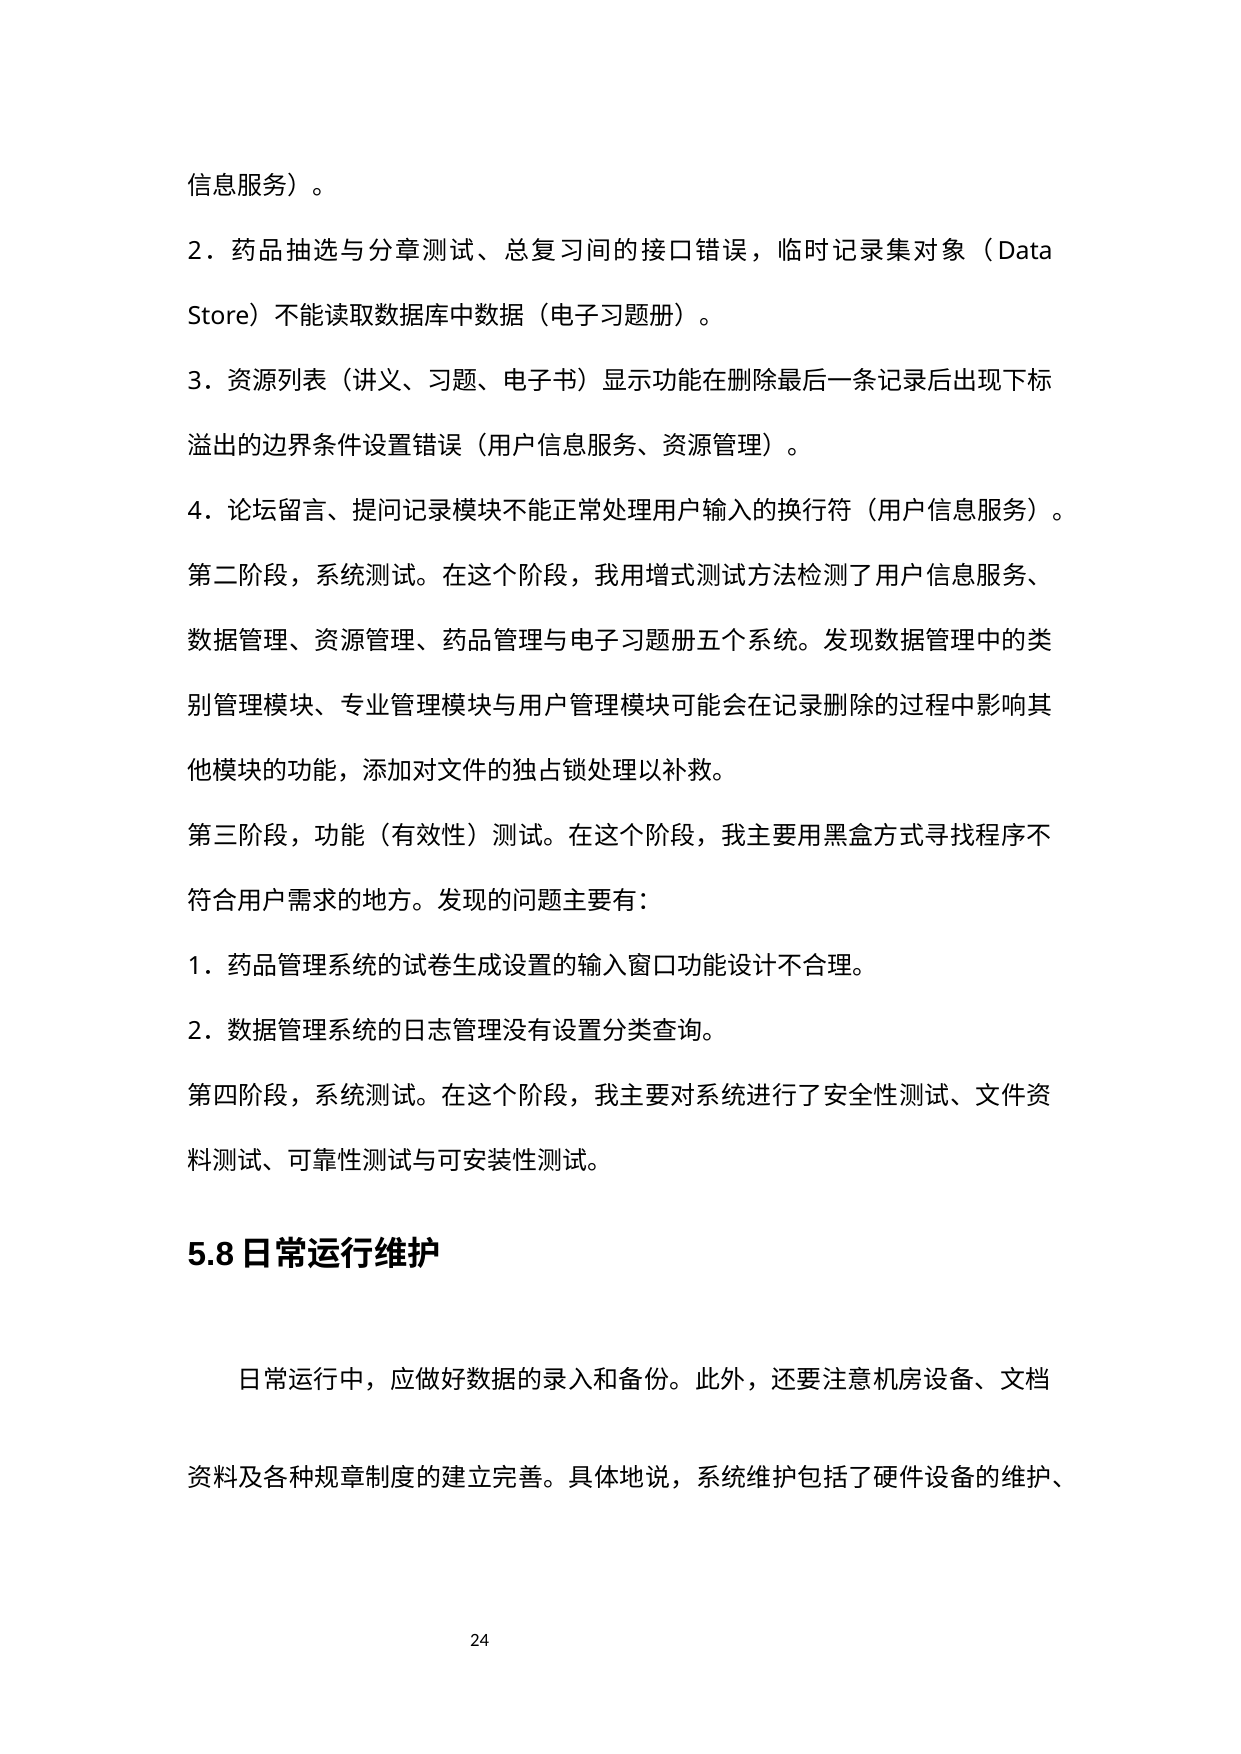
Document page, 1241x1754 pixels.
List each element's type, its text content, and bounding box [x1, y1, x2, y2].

text 第三阶段，功能（有效性）测试。在这个阶段，我主要用黑盒方式寻找程序不符合用户需求的地方。发现的问题主要有： [187, 801, 1053, 931]
text 第二阶段，系统测试。在这个阶段，我用增式测试方法检测了用户信息服务、数据管理、资源管理、药品管理与电子习题册五个系统。发现数据管理中的类别管理模块、专业管理模块与用户管理模块可能会在记录删除的过程中影响其他模块的功能，添加对文件的独占锁处理以补救。 [187, 541, 1053, 801]
subtitle 5.8日常运行维护 [187, 1218, 1053, 1283]
text 第四阶段，系统测试。在这个阶段，我主要对系统进行了安全性测试、文件资料测试、可靠性测试与可安装性测试。 [187, 1061, 1053, 1191]
text 3．资源列表（讲义、习题、电子书）显示功能在删除最后一条记录后出现下标溢出的边界条件设置错误（用户信息服务、资源管理）。 [187, 346, 1053, 476]
text 2．药品抽选与分章测试、总复习间的接口错误，临时记录集对象（Data Store）不能读取数据库中数据（电子习题册）。 [187, 216, 1053, 346]
text 2．数据管理系统的日志管理没有设置分类查询。 [187, 996, 1053, 1061]
text 1．药品管理系统的试卷生成设置的输入窗口功能设计不合理。 [187, 931, 1053, 996]
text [187, 1345, 1053, 1508]
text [187, 151, 1053, 216]
text 4．论坛留言、提问记录模块不能正常处理用户输入的换行符（用户信息服务）。 [187, 476, 1053, 541]
